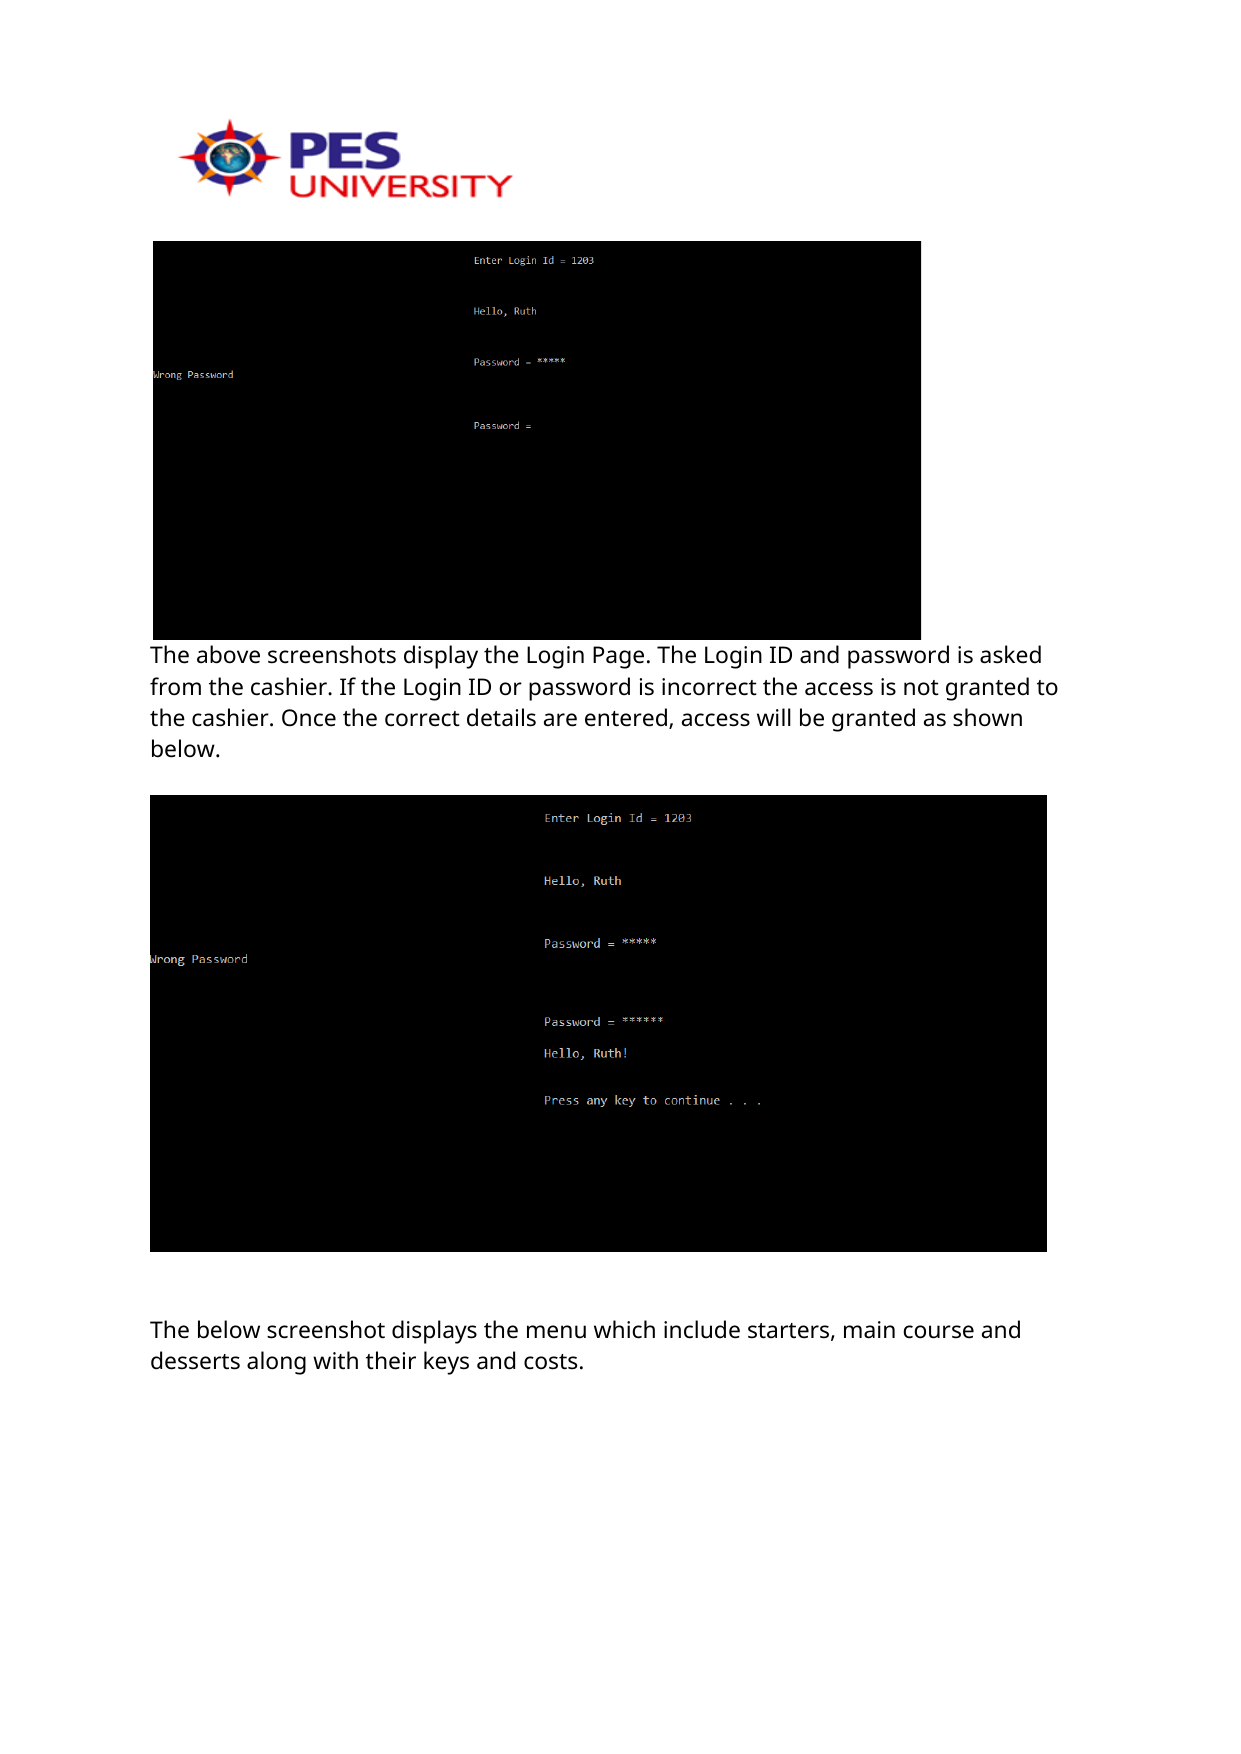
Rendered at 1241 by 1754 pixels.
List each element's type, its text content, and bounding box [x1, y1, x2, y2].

picture [150, 795, 1047, 1252]
text The above screenshots display the Login Page. The Login ID and password is asked from the cashier. If the Login ID or password is incorrect the access is not granted to the cashier. Once the correct details are entered, access will be granted as shown below. [150, 639, 1090, 764]
picture [150, 75, 922, 640]
text The below screenshot displays the menu which include starters, main course and desserts along with their keys and costs. [150, 1314, 1090, 1377]
